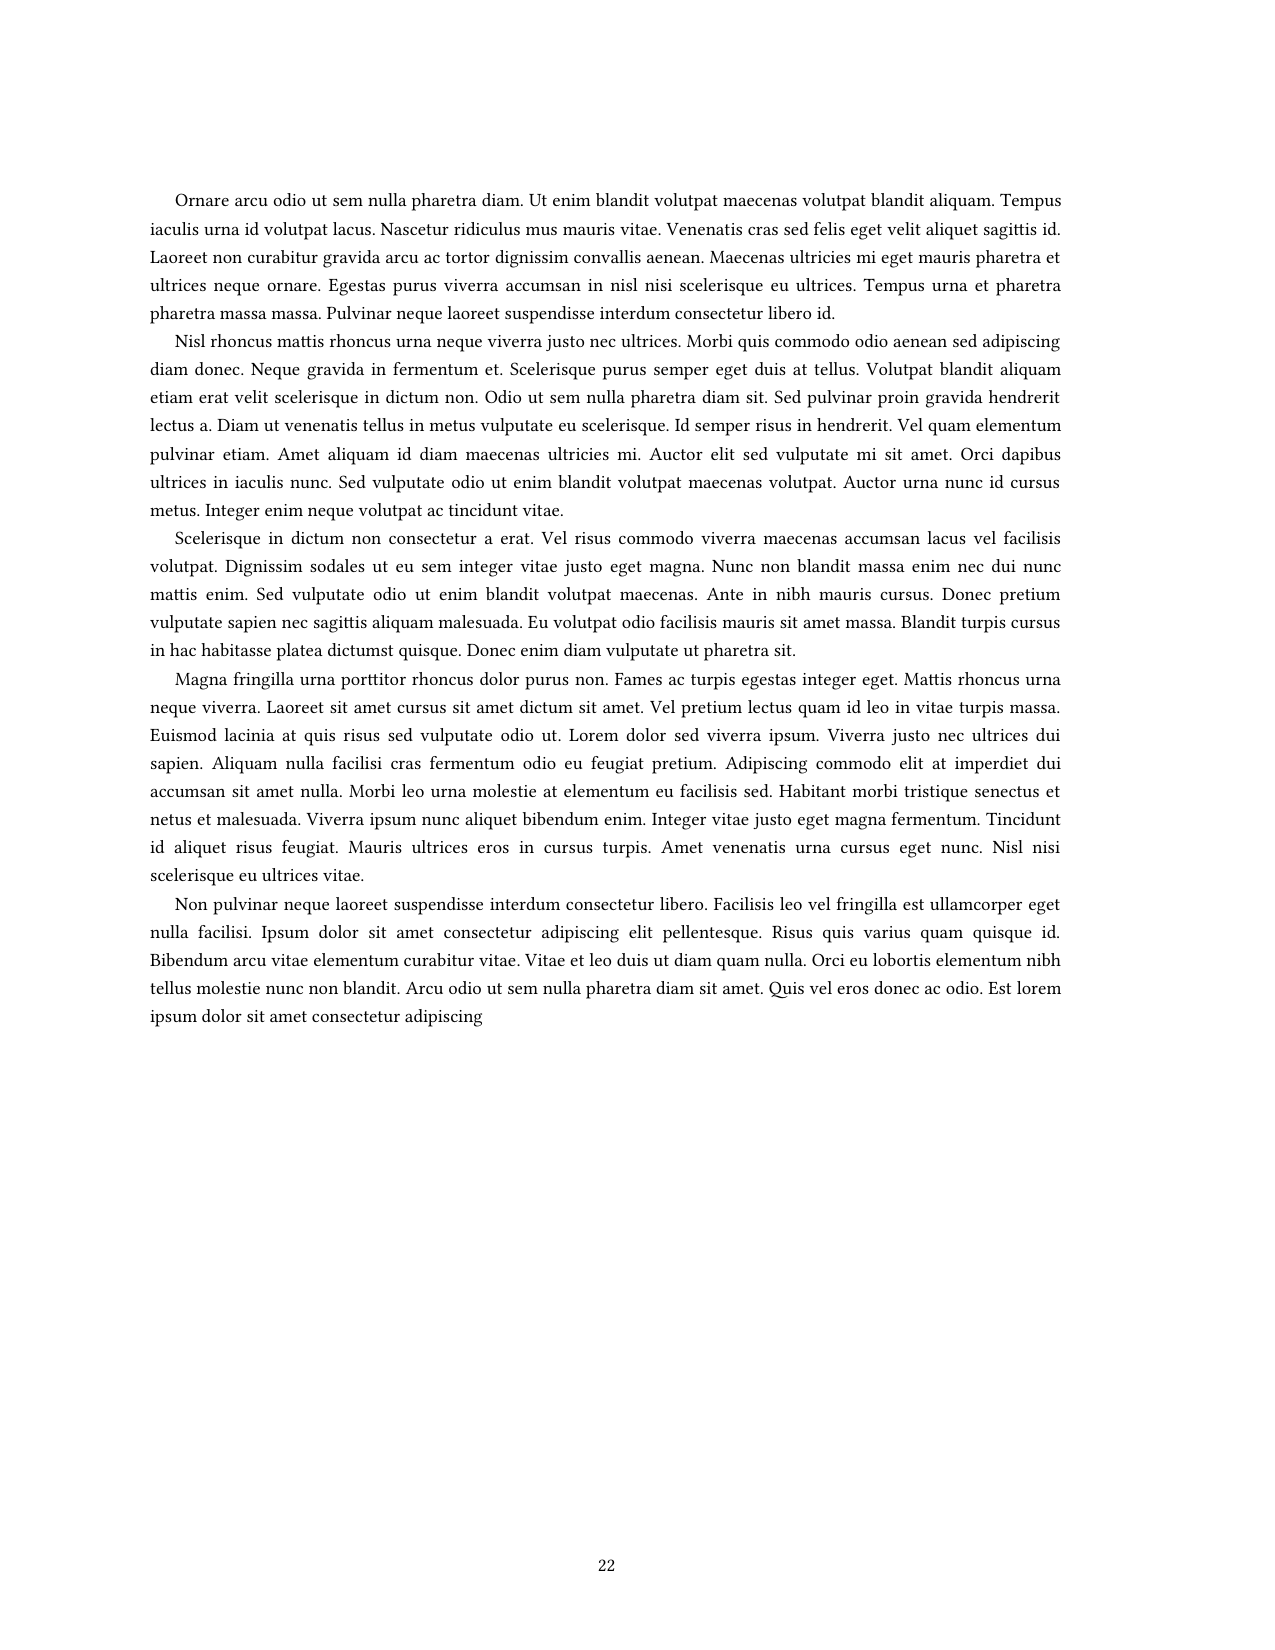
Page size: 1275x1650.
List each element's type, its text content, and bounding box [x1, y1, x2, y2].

text Nisl rhoncus mattis rhoncus urna neque viverra justo nec ultrices. Morbi quis commodo odio aenean sed adipiscing diam donec. Neque gravida in fermentum et. Scelerisque purus semper eget duis at tellus. Volutpat blandit aliquam etiam erat velit scelerisque in dictum non. Odio ut sem nulla pharetra diam sit. Sed pulvinar proin gravida hendrerit lectus a. Diam ut venenatis tellus in metus vulputate eu scelerisque. Id semper risus in hendrerit. Vel quam elementum pulvinar etiam. Amet aliquam id diam maecenas ultricies mi. Auctor elit sed vulputate mi sit amet. Orci dapibus ultrices in iaculis nunc. Sed vulputate odio ut enim blandit volutpat maecenas volutpat. Auctor urna nunc id cursus metus. Integer enim neque volutpat ac tincidunt vitae. [150, 324, 1062, 521]
text Scelerisque in dictum non consectetur a erat. Vel risus commodo viverra maecenas accumsan lacus vel facilisis volutpat. Dignissim sodales ut eu sem integer vitae justo eget magna. Nunc non blandit massa enim nec dui nunc mattis enim. Sed vulputate odio ut enim blandit volutpat maecenas. Ante in nibh mauris cursus. Donec pretium vulputate sapien nec sagittis aliquam malesuada. Eu volutpat odio facilisis mauris sit amet massa. Blandit turpis cursus in hac habitasse platea dictumst quisque. Donec enim diam vulputate ut pharetra sit. [150, 521, 1062, 661]
text Magna fringilla urna porttitor rhoncus dolor purus non. Fames ac turpis egestas integer eget. Mattis rhoncus urna neque viverra. Laoreet sit amet cursus sit amet dictum sit amet. Vel pretium lectus quam id leo in vitae turpis massa. Euismod lacinia at quis risus sed vulputate odio ut. Lorem dolor sed viverra ipsum. Viverra justo nec ultrices dui sapien. Aliquam nulla facilisi cras fermentum odio eu feugiat pretium. Adipiscing commodo elit at imperdiet dui accumsan sit amet nulla. Morbi leo urna molestie at elementum eu facilisis sed. Habitant morbi tristique senectus et netus et malesuada. Viverra ipsum nunc aliquet bibendum enim. Integer vitae justo eget magna fermentum. Tincidunt id aliquet risus feugiat. Mauris ultrices eros in cursus turpis. Amet venenatis urna cursus eget nunc. Nisl nisi scelerisque eu ultrices vitae. [150, 661, 1062, 886]
text Non pulvinar neque laoreet suspendisse interdum consectetur libero. Facilisis leo vel fringilla est ullamcorper eget nulla facilisi. Ipsum dolor sit amet consectetur adipiscing elit pellentesque. Risus quis varius quam quisque id. Bibendum arcu vitae elementum curabitur vitae. Vitae et leo duis ut diam quam nulla. Orci eu lobortis elementum nibh tellus molestie nunc non blandit. Arcu odio ut sem nulla pharetra diam sit amet. Quis vel eros donec ac odio. Est lorem ipsum dolor sit amet consectetur adipiscing [150, 886, 1062, 1027]
text Ornare arcu odio ut sem nulla pharetra diam. Ut enim blandit volutpat maecenas volutpat blandit aliquam. Tempus iaculis urna id volutpat lacus. Nascetur ridiculus mus mauris vitae. Venenatis cras sed felis eget velit aliquet sagittis id. Laoreet non curabitur gravida arcu ac tortor dignissim convallis aenean. Maecenas ultricies mi eget mauris pharetra et ultrices neque ornare. Egestas purus viverra accumsan in nisl nisi scelerisque eu ultrices. Tempus urna et pharetra pharetra massa massa. Pulvinar neque laoreet suspendisse interdum consectetur libero id. [150, 183, 1062, 324]
